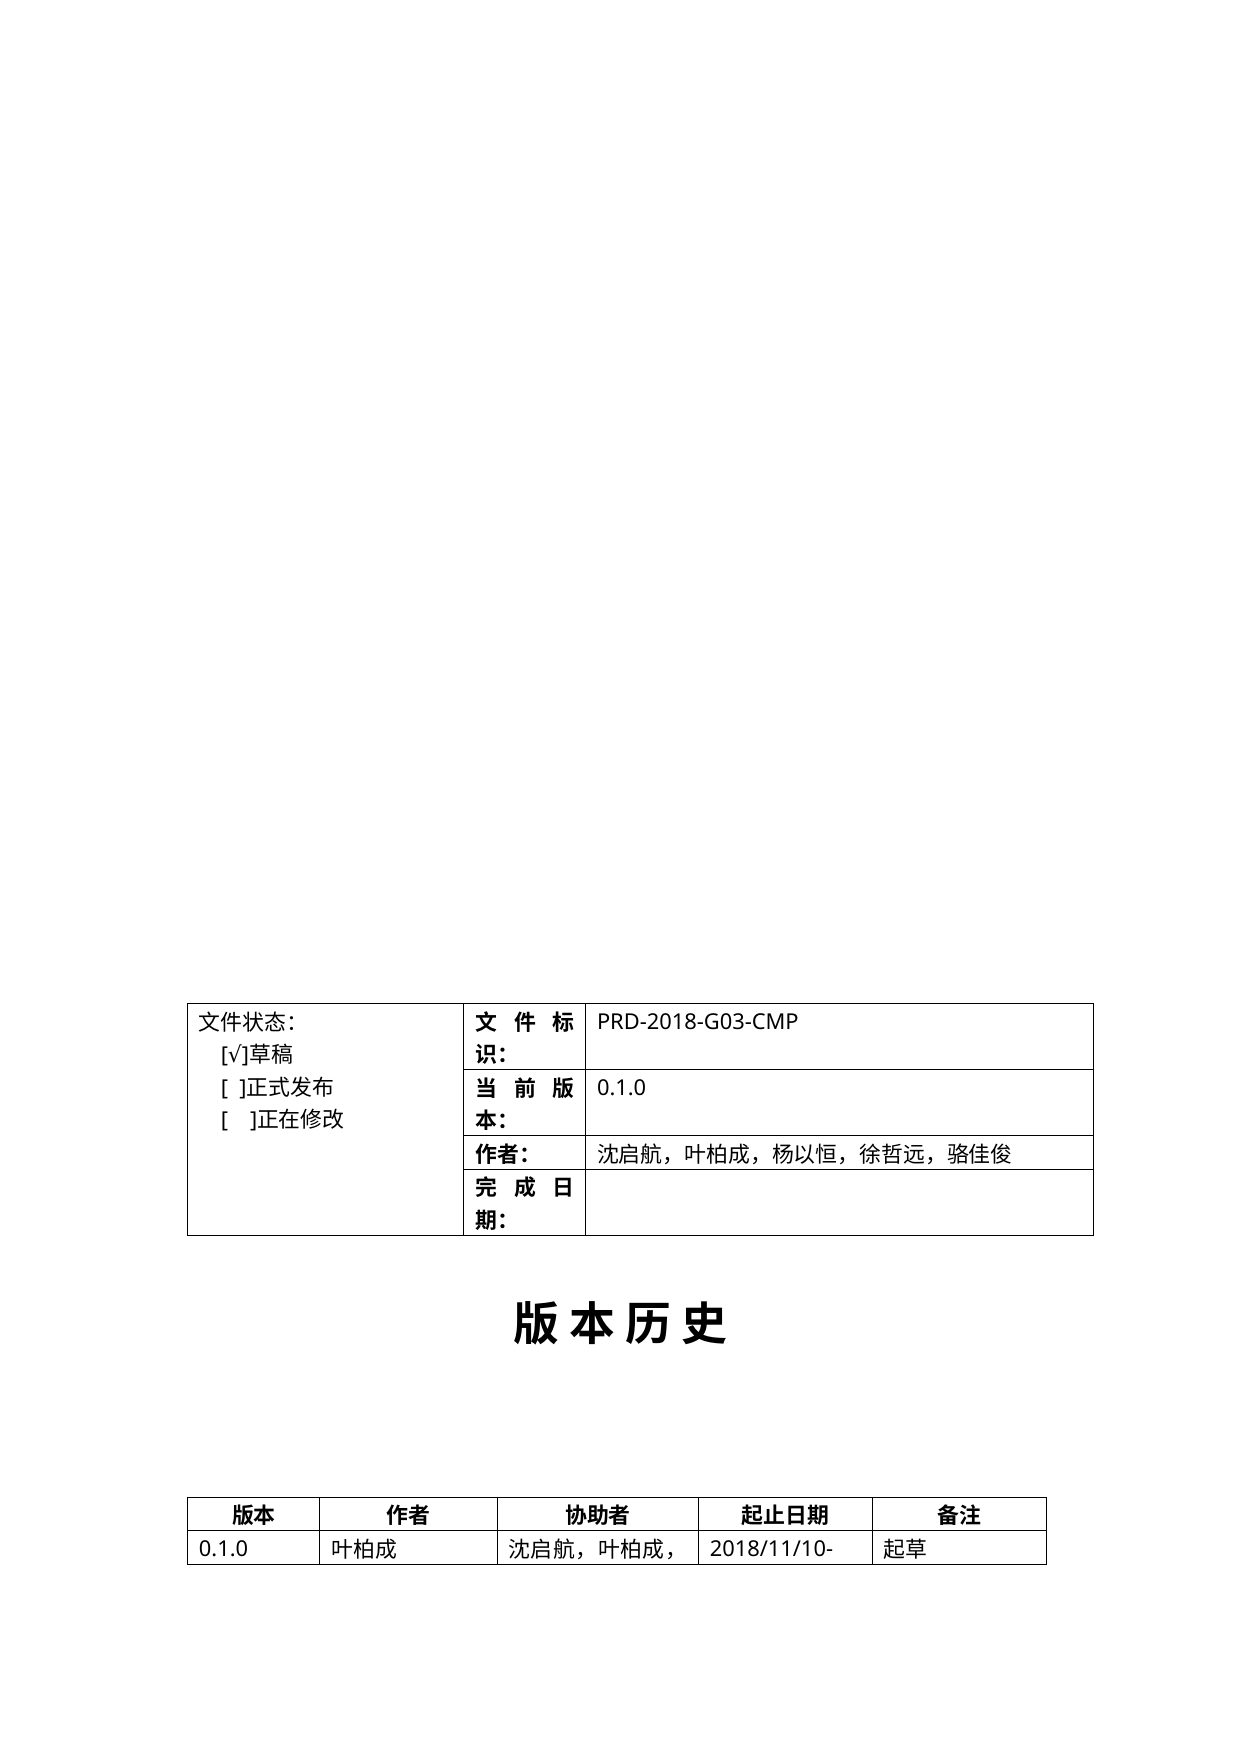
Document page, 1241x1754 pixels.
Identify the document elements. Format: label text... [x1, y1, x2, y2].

table_header 文件状态： [√]草稿 [ ]正式发布 [ ]正在修改 [188, 1004, 463, 1235]
table_cell 0.1.0 [586, 1070, 1093, 1135]
table_cell 0.1.0 [188, 1531, 319, 1564]
table_cell 当前版本： [464, 1070, 585, 1135]
table_header 作者 [320, 1498, 497, 1530]
table_cell 叶柏成 [320, 1531, 497, 1564]
table_header 备注 [873, 1498, 1046, 1530]
table_cell 完成日期： [464, 1170, 585, 1235]
table_cell 作者： [464, 1136, 585, 1169]
table_header PRD-2018-G03-CMP [586, 1004, 1093, 1069]
table_cell 沈启航，叶柏成，杨以恒，徐哲远 [498, 1531, 698, 1564]
text 版 本 历 史 [187, 1271, 1053, 1369]
table_cell 沈启航，叶柏成，杨以恒，徐哲远，骆佳俊 [586, 1136, 1093, 1169]
table_header 文件标识： [464, 1004, 585, 1069]
table_header 版本 [188, 1498, 319, 1530]
table_header 协助者 [498, 1498, 698, 1530]
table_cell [699, 1531, 872, 1564]
table_header 起止日期 [699, 1498, 872, 1530]
table_cell [586, 1170, 1093, 1235]
table_cell 起草 [873, 1531, 1046, 1564]
